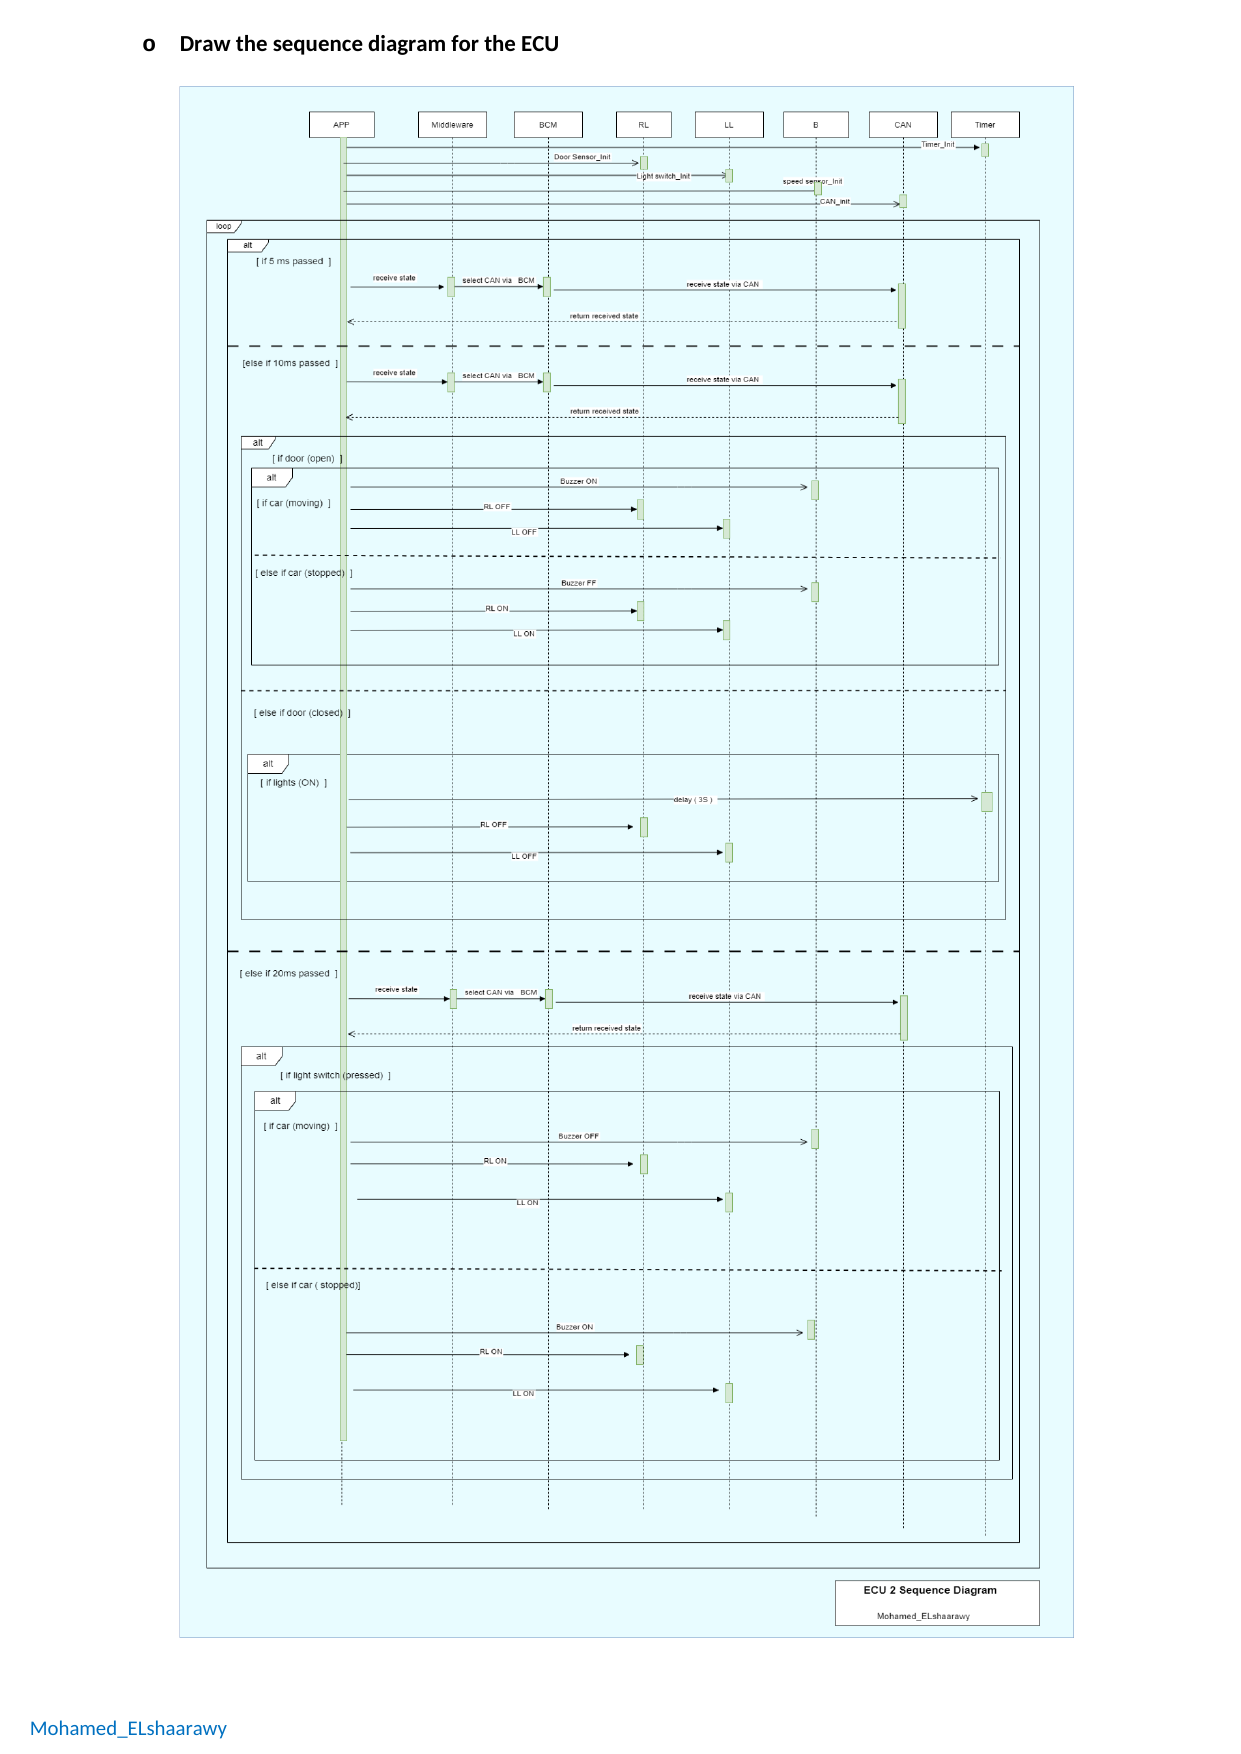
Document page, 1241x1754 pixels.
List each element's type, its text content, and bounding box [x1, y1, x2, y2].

list Draw the sequence diagram for the ECU [142, 29, 1226, 59]
picture [179, 86, 1074, 1638]
